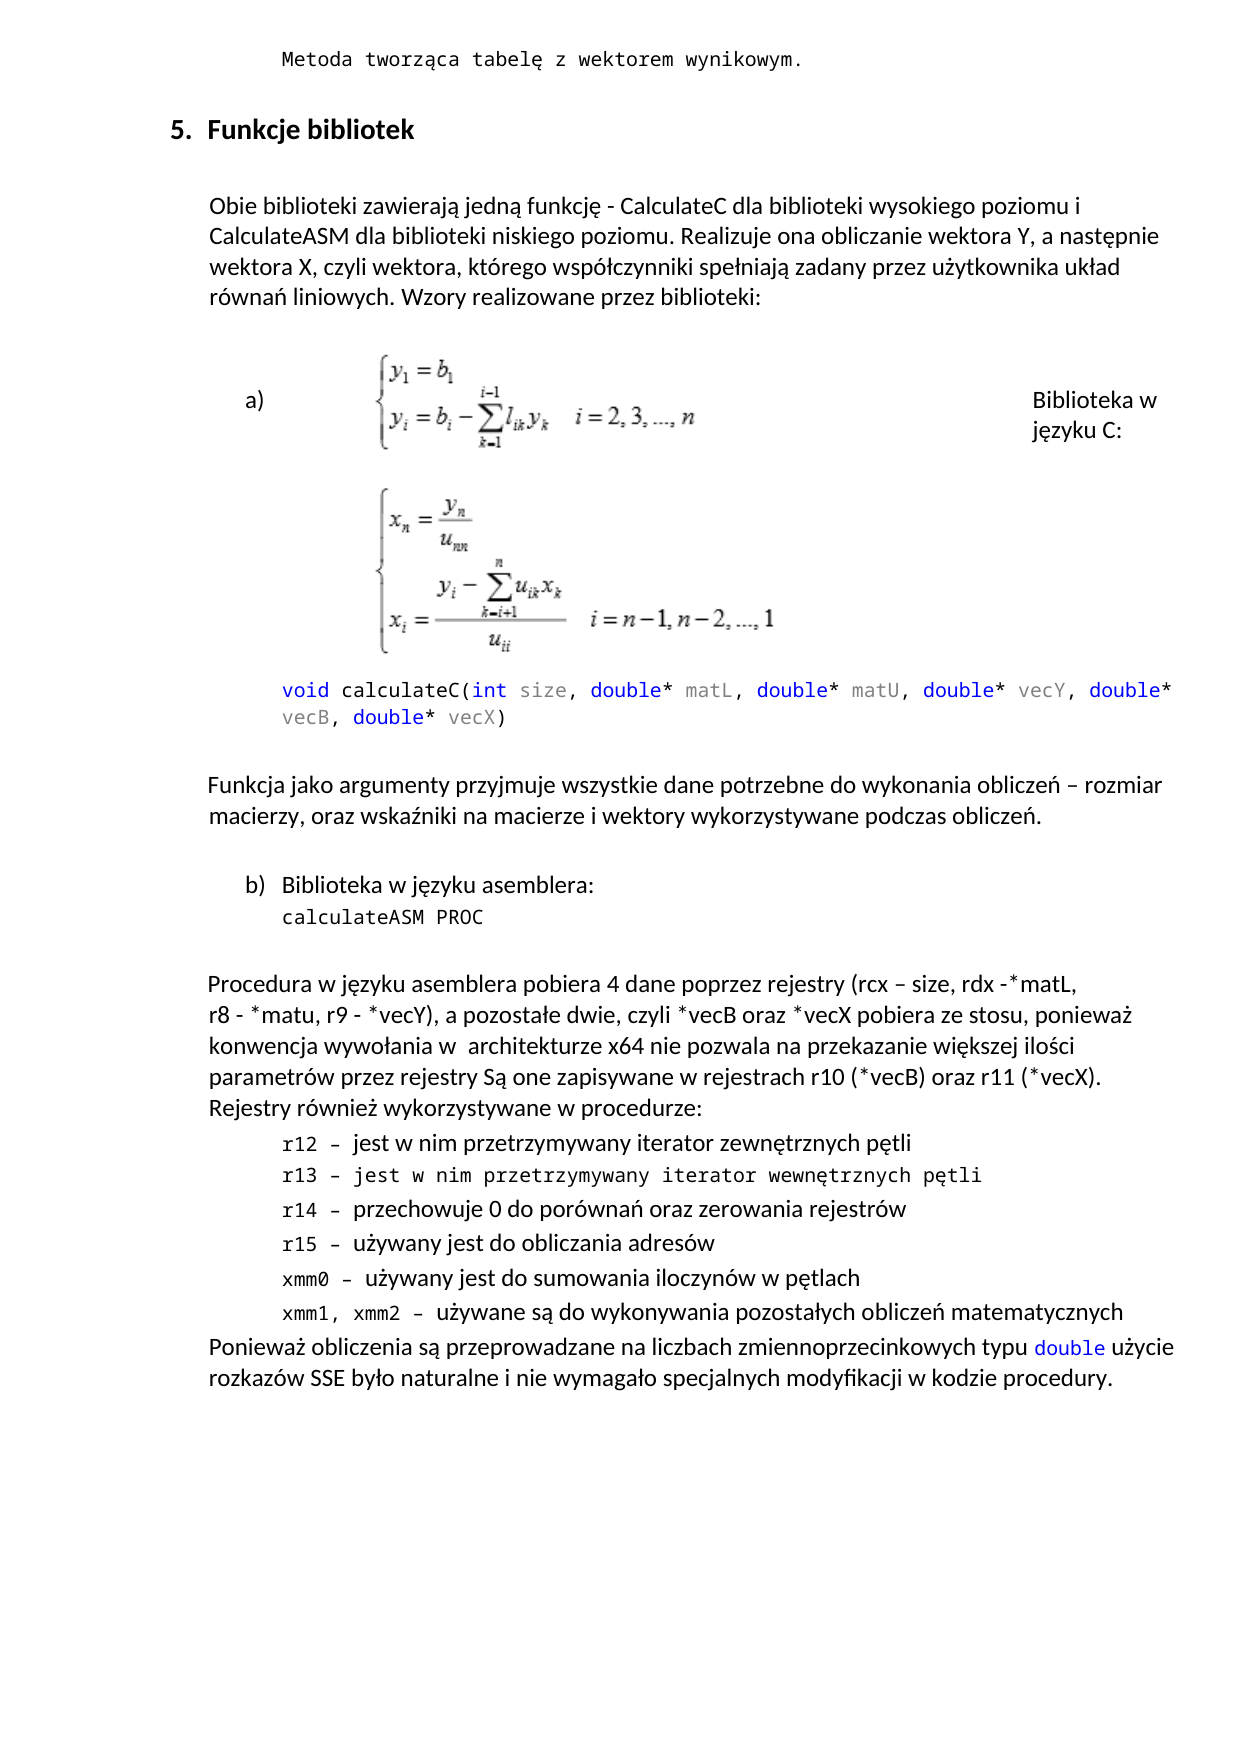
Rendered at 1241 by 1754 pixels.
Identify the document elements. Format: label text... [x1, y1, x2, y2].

list Biblioteka w języku C: [245, 384, 296, 445]
text Obie biblioteki zawierają jedną funkcję - CalculateC dla biblioteki wysokiego poziomu i CalculateASM dla biblioteki niskiego poziomu. Realizuje ona obliczanie wektora Y, a następnie wektora X, czyli wektora, którego współczynniki spełniają zadany przez użytkownika układ równań liniowych. Wzory realizowane przez biblioteki: [209, 190, 1181, 312]
text xmm0 – używany jest do sumowania iloczynów w pętlach [207, 1262, 1181, 1292]
text xmm1, xmm2 – używane są do wykonywania pozostałych obliczeń matematycznych [207, 1296, 1181, 1327]
text Funkcja jako argumenty przyjmuje wszystkie dane potrzebne do wykonania obliczeń – rozmiar macierzy, oraz wskaźniki na macierze i wektory wykorzystywane podczas obliczeń. [207, 769, 1181, 830]
picture [296, 350, 1014, 677]
text r15 – używany jest do obliczania adresów [207, 1227, 1181, 1258]
text r12 – jest w nim przetrzymywany iterator zewnętrznych pętli [207, 1127, 1181, 1158]
text Metoda tworząca tabelę z wektorem wynikowym. [209, 45, 1181, 72]
text Ponieważ obliczenia są przeprowadzane na liczbach zmiennoprzecinkowych typu double użycie rozkazów SSE było naturalne i nie wymagało specjalnych modyfikacji w kodzie procedury. [207, 1331, 1181, 1393]
list Biblioteka w języku asemblera: [245, 869, 1181, 899]
list Biblioteka w języku C: [1014, 384, 1181, 445]
text Procedura w języku asemblera pobiera 4 dane poprzez rejestry (rcx – size, rdx -*matL, r8 - *matu, r9 - *vecY), a pozostałe dwie, czyli *vecB oraz *vecX pobiera ze stosu, ponieważ konwencja wywołania w architekturze x64 nie pozwala na przekazanie większej ilości parametrów przez rejestry Są one zapisywane w rejestrach r10 (*vecB) oraz r11 (*vecX). Rejestry również wykorzystywane w procedurze: [207, 968, 1181, 1123]
text r13 – jest w nim przetrzymywany iterator wewnętrznych pętli [207, 1162, 1181, 1189]
list void calculateC(int size, double* matL, double* matU, double* vecY, double* vecB, double* vecX) [282, 445, 1181, 731]
subtitle Funkcje bibliotek [170, 111, 1183, 147]
text calculateASM PROC [245, 903, 1181, 930]
text r14 – przechowuje 0 do porównań oraz zerowania rejestrów [207, 1193, 1181, 1223]
